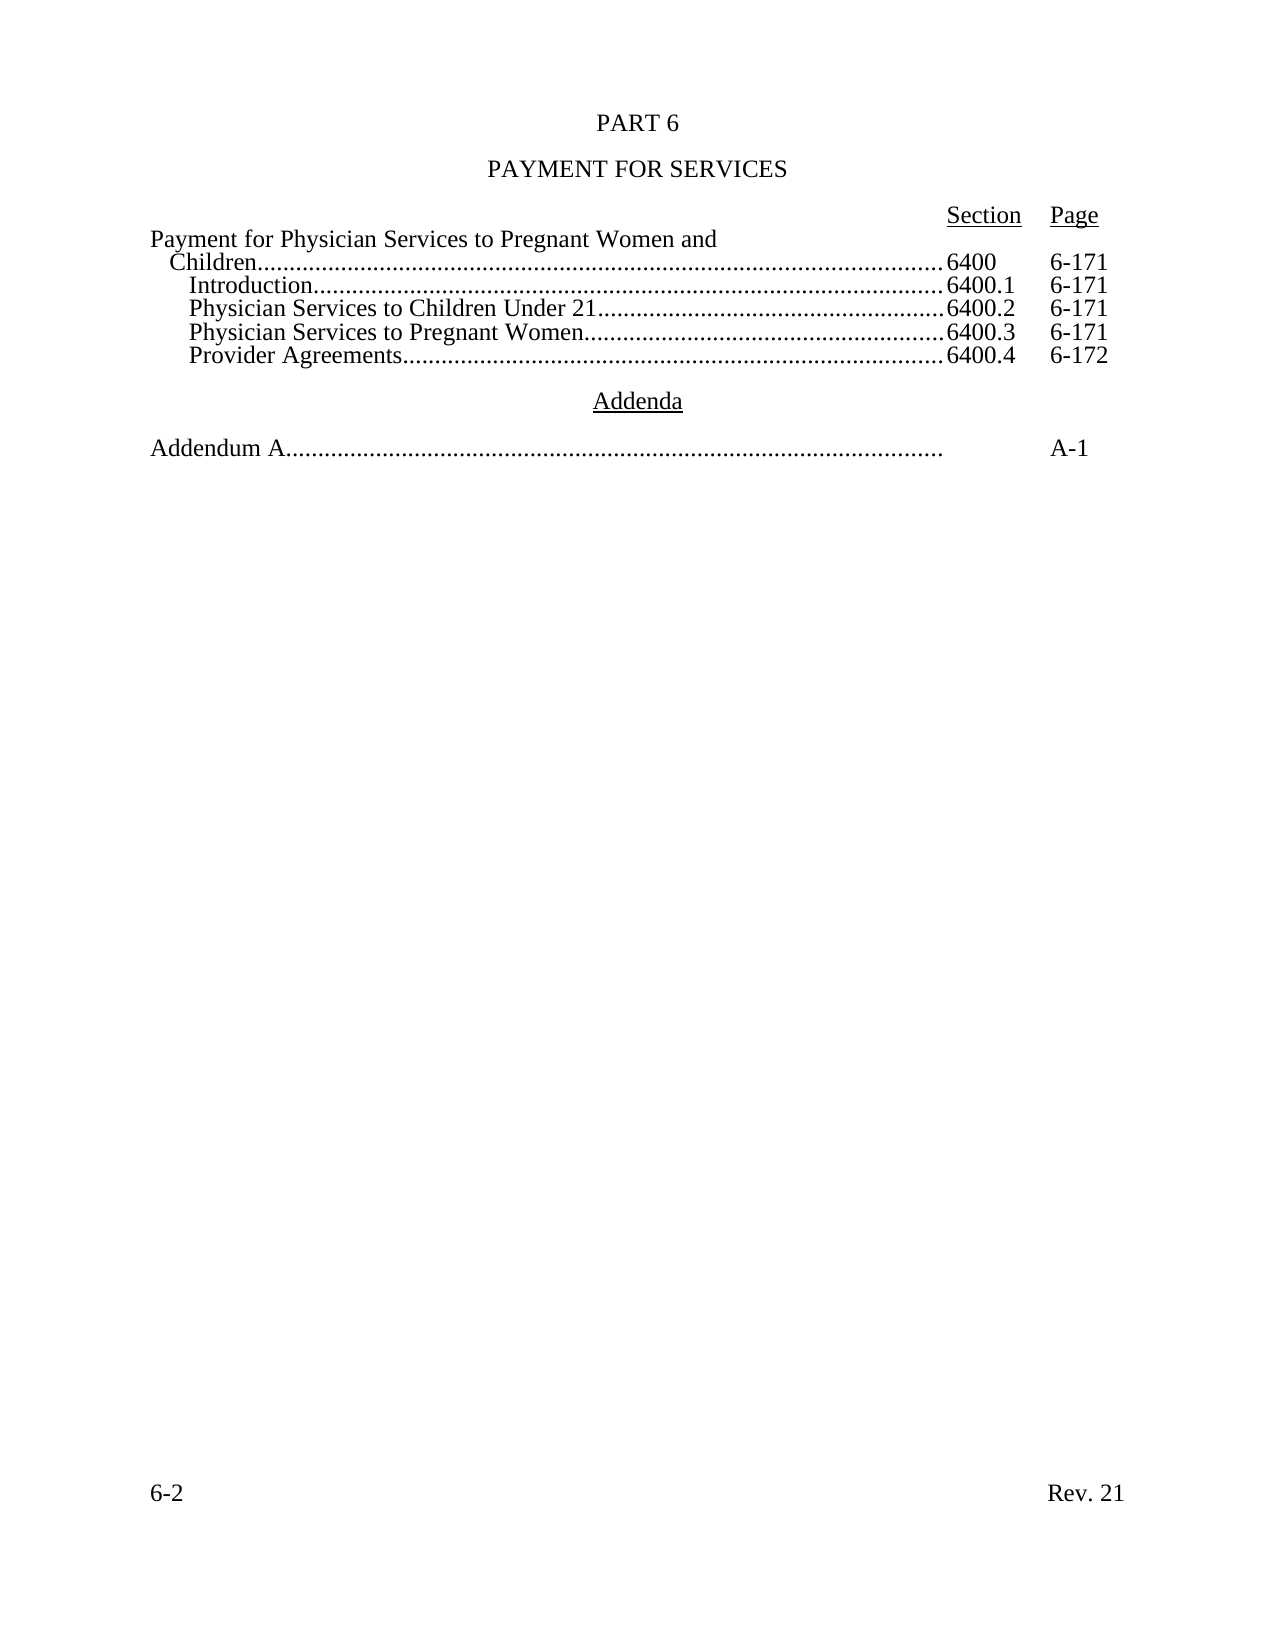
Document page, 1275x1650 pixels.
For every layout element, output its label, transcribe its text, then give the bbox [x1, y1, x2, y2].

text Payment for Physician Services to Pregnant Women and [150, 229, 1125, 252]
text Introduction 6400.1 6-171 [150, 275, 1125, 298]
text Physician Services to Children Under 21 6400.2 6-171 [150, 298, 1125, 322]
text Physician Services to Pregnant Women 6400.3 6-171 [150, 322, 1125, 345]
text Section Page [150, 205, 1125, 229]
text Addendum A A-1 [150, 438, 1125, 461]
text 6-2 Rev. 21 [150, 1483, 1125, 1506]
text Provider Agreements 6400.4 6-172 [150, 345, 1125, 368]
text PAYMENT FOR SERVICES [150, 159, 1125, 182]
text PART 6 [150, 112, 1125, 136]
text Addenda [150, 391, 1125, 414]
text Children 6400 6-171 [150, 252, 1125, 275]
